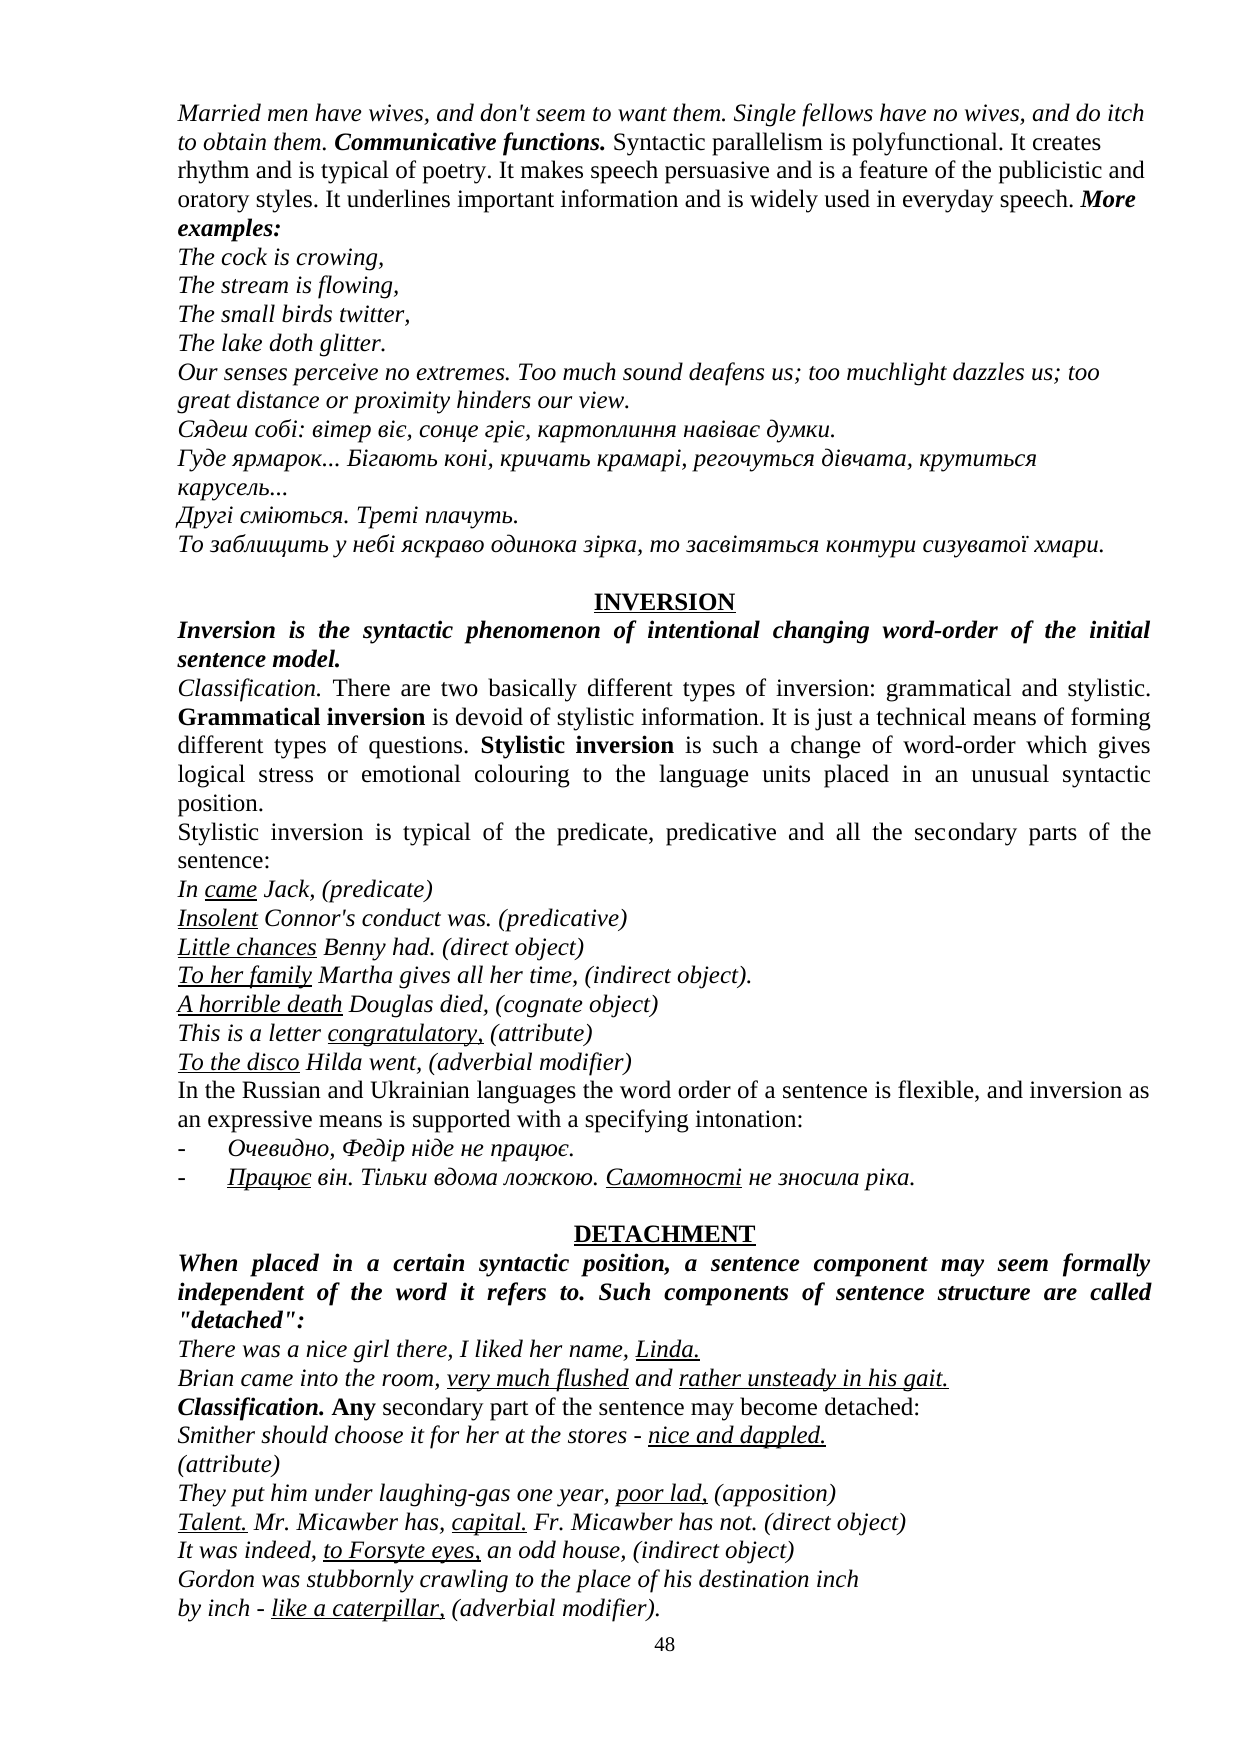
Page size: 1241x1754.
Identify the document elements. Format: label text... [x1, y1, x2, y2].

text Our senses perceive no extremes. Too much sound deafens us; too muchlight dazzles us; too great distance or proximity hinders our view. [177, 357, 1152, 414]
text Talent. Mr. Micawber has, capital. Fr. Micawber has not. (direct object) [177, 1507, 1152, 1535]
text The small birds twitter, [177, 299, 1152, 328]
text Brian came into the room, very much flushed and rather unsteady in his gait. [177, 1363, 1152, 1392]
text (attribute) [177, 1449, 1152, 1478]
text Classification. Any secondary part of the sentence may become detached: [177, 1392, 1152, 1420]
text To the disco Hilda went, (adverbial modifier) [177, 1047, 1152, 1075]
text It was indeed, to Forsyte eyes, an odd house, (indirect object) [177, 1535, 1152, 1564]
text INVERSION [177, 587, 1152, 615]
text DETACHMENT [177, 1219, 1152, 1248]
text Gordon was stubbornly crawling to the place of his destination inch [177, 1564, 1152, 1593]
text by inch - like a caterpillar, (adverbial modifier). [177, 1593, 1152, 1622]
text Stylistic inversion is typical of the predicate, predicative and all the secondary parts of the sentence: [177, 817, 1152, 874]
text This is a letter congratulatory, (attribute) [177, 1018, 1152, 1047]
text In came Jack, (predicate) [177, 874, 1152, 903]
text A horrible death Douglas died, (cognate object) [177, 989, 1152, 1018]
text In the Russian and Ukrainian languages the word order of a sentence is flexible, and inversion as an expressive means is supported with a specifying intonation: [177, 1075, 1152, 1133]
text When placed in a certain syntactic position, a sentence component may seem formally independent of the word it refers to. Such components of sentence structure are called "detached": [177, 1248, 1152, 1334]
text Другі сміються. Треті плачуть. [177, 500, 1152, 529]
text Classification. There are two basically different types of inversion: grammatical and stylistic. Grammatical inversion is devoid of stylistic information. It is just a technical means of forming different types of questions. Stylistic inversion is such a change of word-order which gives logical stress or emotional colouring to the language units placed in an unusual syntactic position. [177, 673, 1152, 817]
text Гуде ярмарок... Бігають коні, кричать крамарі, регочуться дівчата, крутиться карусель... [177, 443, 1152, 500]
text Little chances Benny had. (direct object) [177, 932, 1152, 960]
text Insolent Connor's conduct was. (predicative) [177, 903, 1152, 932]
text They put him under laughing-gas one year, poor lad, (apposition) [177, 1478, 1152, 1507]
list Очевидно, Федір ніде не працює. [177, 1133, 1152, 1162]
text There was a nice girl there, I liked her name, Linda. [177, 1334, 1152, 1363]
text Сядеш собі: вітер віє, сонце гріє, картоплиння навіває думки. [177, 414, 1152, 443]
text Smither should choose it for her at the stores - nice and dappled. [177, 1420, 1152, 1449]
text Married men have wives, and don't seem to want them. Single fellows have no wives, and do itch to obtain them. Communicative functions. Syntactic parallelism is polyfunctional. It creates rhythm and is typical of poetry. It makes speech persuasive and is a feature of the publicistic and oratory styles. It underlines important information and is widely used in everyday speech. More examples: [177, 98, 1152, 242]
text То заблищить у небі яскраво одинока зірка, то засвітяться контури сизуватої хмари. [177, 529, 1152, 558]
text The lake doth glitter. [177, 328, 1152, 357]
text Inversion is the syntactic phenomenon of intentional changing word-order of the initial sentence model. [177, 615, 1152, 673]
text The stream is flowing, [177, 270, 1152, 299]
text To her family Martha gives all her time, (indirect object). [177, 960, 1152, 989]
text The cock is crowing, [177, 242, 1152, 270]
list Працює він. Тільки вдома ложкою. Самотності не зносила ріка. [177, 1162, 1152, 1190]
